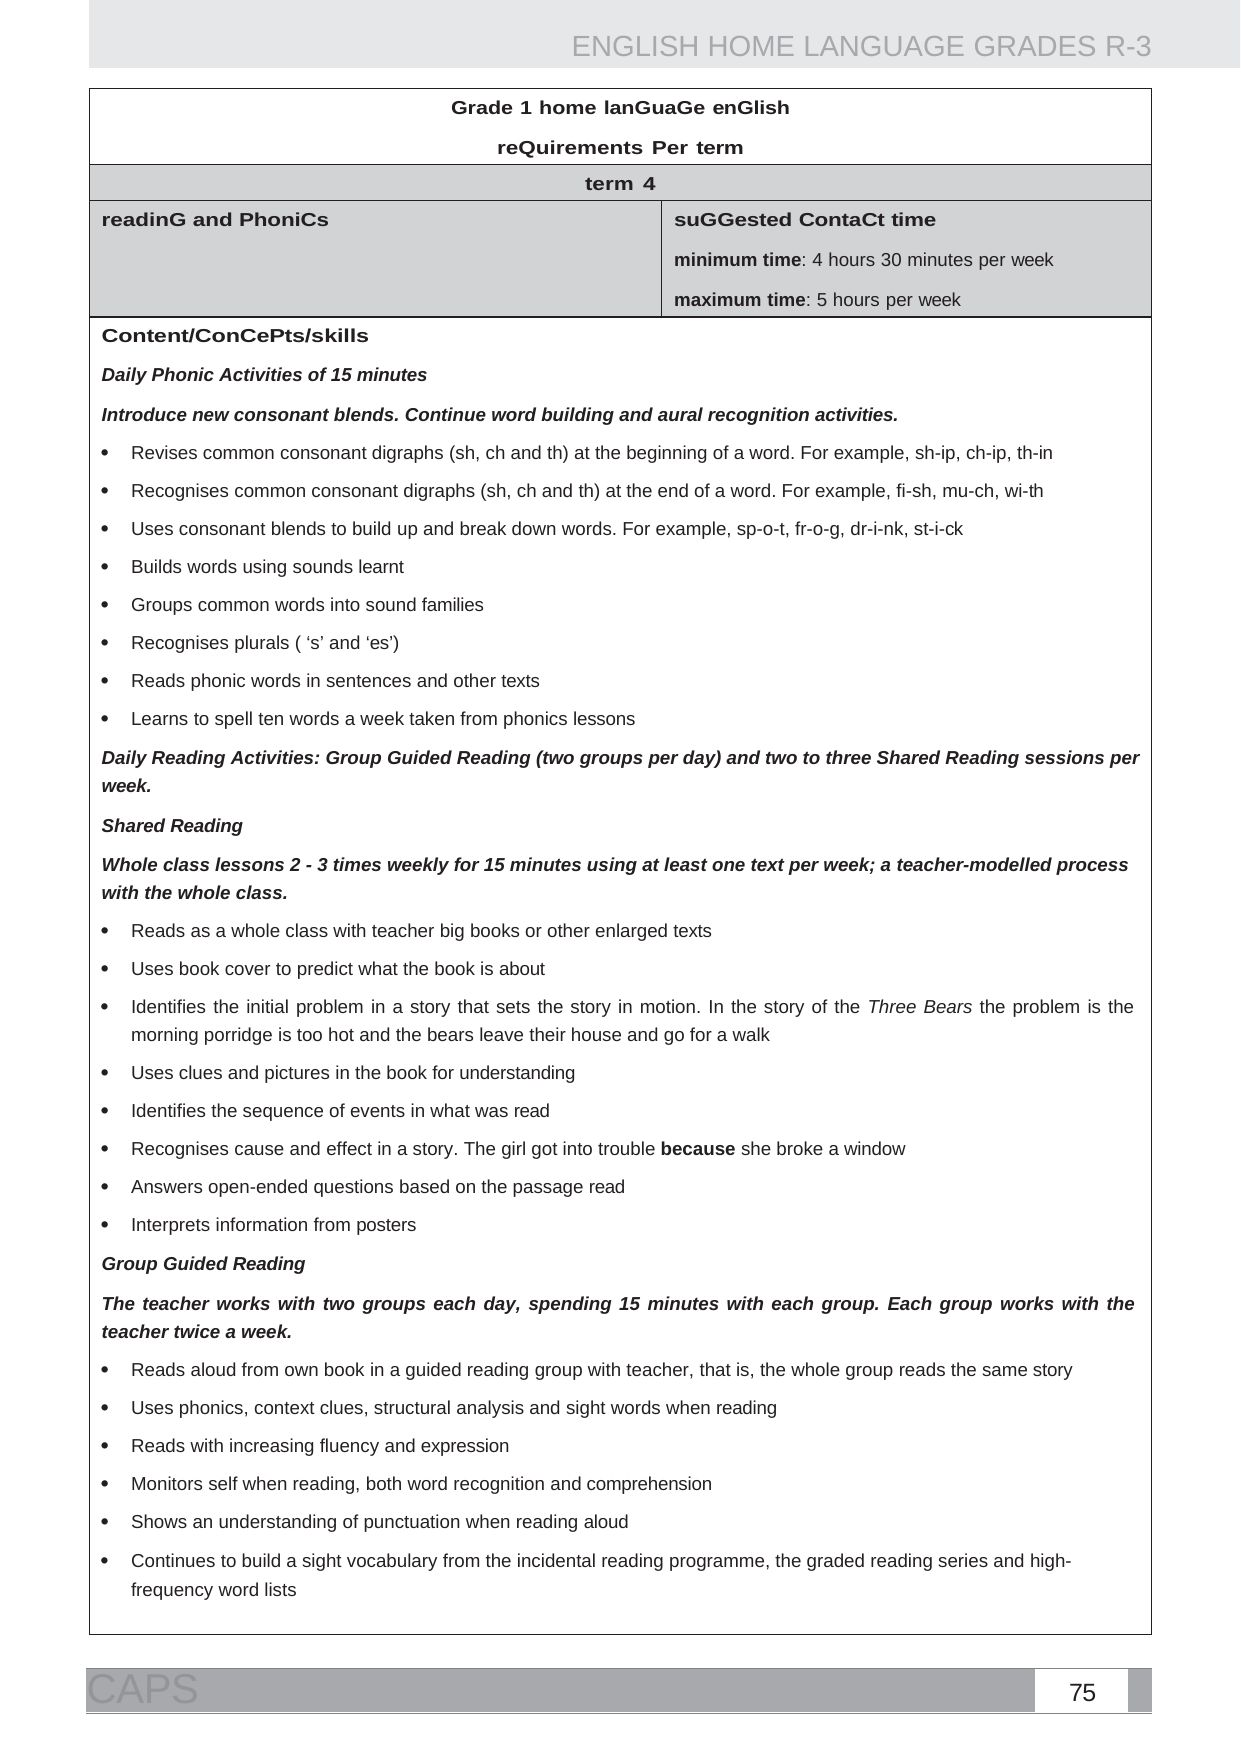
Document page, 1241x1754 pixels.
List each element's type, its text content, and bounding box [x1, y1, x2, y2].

table_header Grade 1 home lanGuaGe enGlish reQuirements Per term [90, 89, 1151, 164]
table_cell term 4 [90, 165, 1151, 200]
table_cell readinG and PhoniCs [90, 201, 661, 316]
table_cell suGGested ContaCt time minimum time: 4 hours 30 minutes per week maximum time: 5 hours per week [662, 201, 1151, 316]
table_cell Content/ConCePts/skills Daily Phonic Activities of 15 minutes Introduce new consonant blends. Continue word building and aural recognition activities. Revises common consonant digraphs (sh, ch and th) at the beginning of a word. For example, sh-ip, ch-ip, th-in Recognises common consonant digraphs (sh, ch and th) at the end of a word. For example, fi-sh, mu-ch, wi-th Uses consonant blends to build up and break down words. For example, sp-o-t, fr-o-g, dr-i-nk, st-i-ck Builds words using sounds learnt Groups common words into sound families Recognises plurals ( ‘s’ and ‘es’) Reads phonic words in sentences and other texts Learns to spell ten words a week taken from phonics lessons Daily Reading Activities: Group Guided Reading (two groups per day) and two to three Shared Reading sessions per week. Shared Reading Whole class lessons 2 - 3 times weekly for 15 minutes using at least one text per week; a teacher-modelled process with the whole class. Reads as a whole class with teacher big books or other enlarged texts Uses book cover to predict what the book is about Identifies the initial problem in a story that sets the story in motion. In the story of the Three Bears the problem is the morning porridge is too hot and the bears leave their house and go for a walk Uses clues and pictures in the book for understanding Identifies the sequence of events in what was read Recognises cause and effect in a story. The girl got into trouble because she broke a window Answers open-ended questions based on the passage read Interprets information from posters Group Guided Reading The teacher works with two groups each day, spending 15 minutes with each group. Each group works with the teacher twice a week. Reads aloud from own book in a guided reading group with teacher, that is, the whole group reads the same story Uses phonics, context clues, structural analysis and sight words when reading Reads with increasing fluency and expression Monitors self when reading, both word recognition and comprehension Shows an understanding of punctuation when reading aloud Continues to build a sight vocabulary from the incidental reading programme, the graded reading series and high-frequency word lists [90, 318, 1151, 1634]
